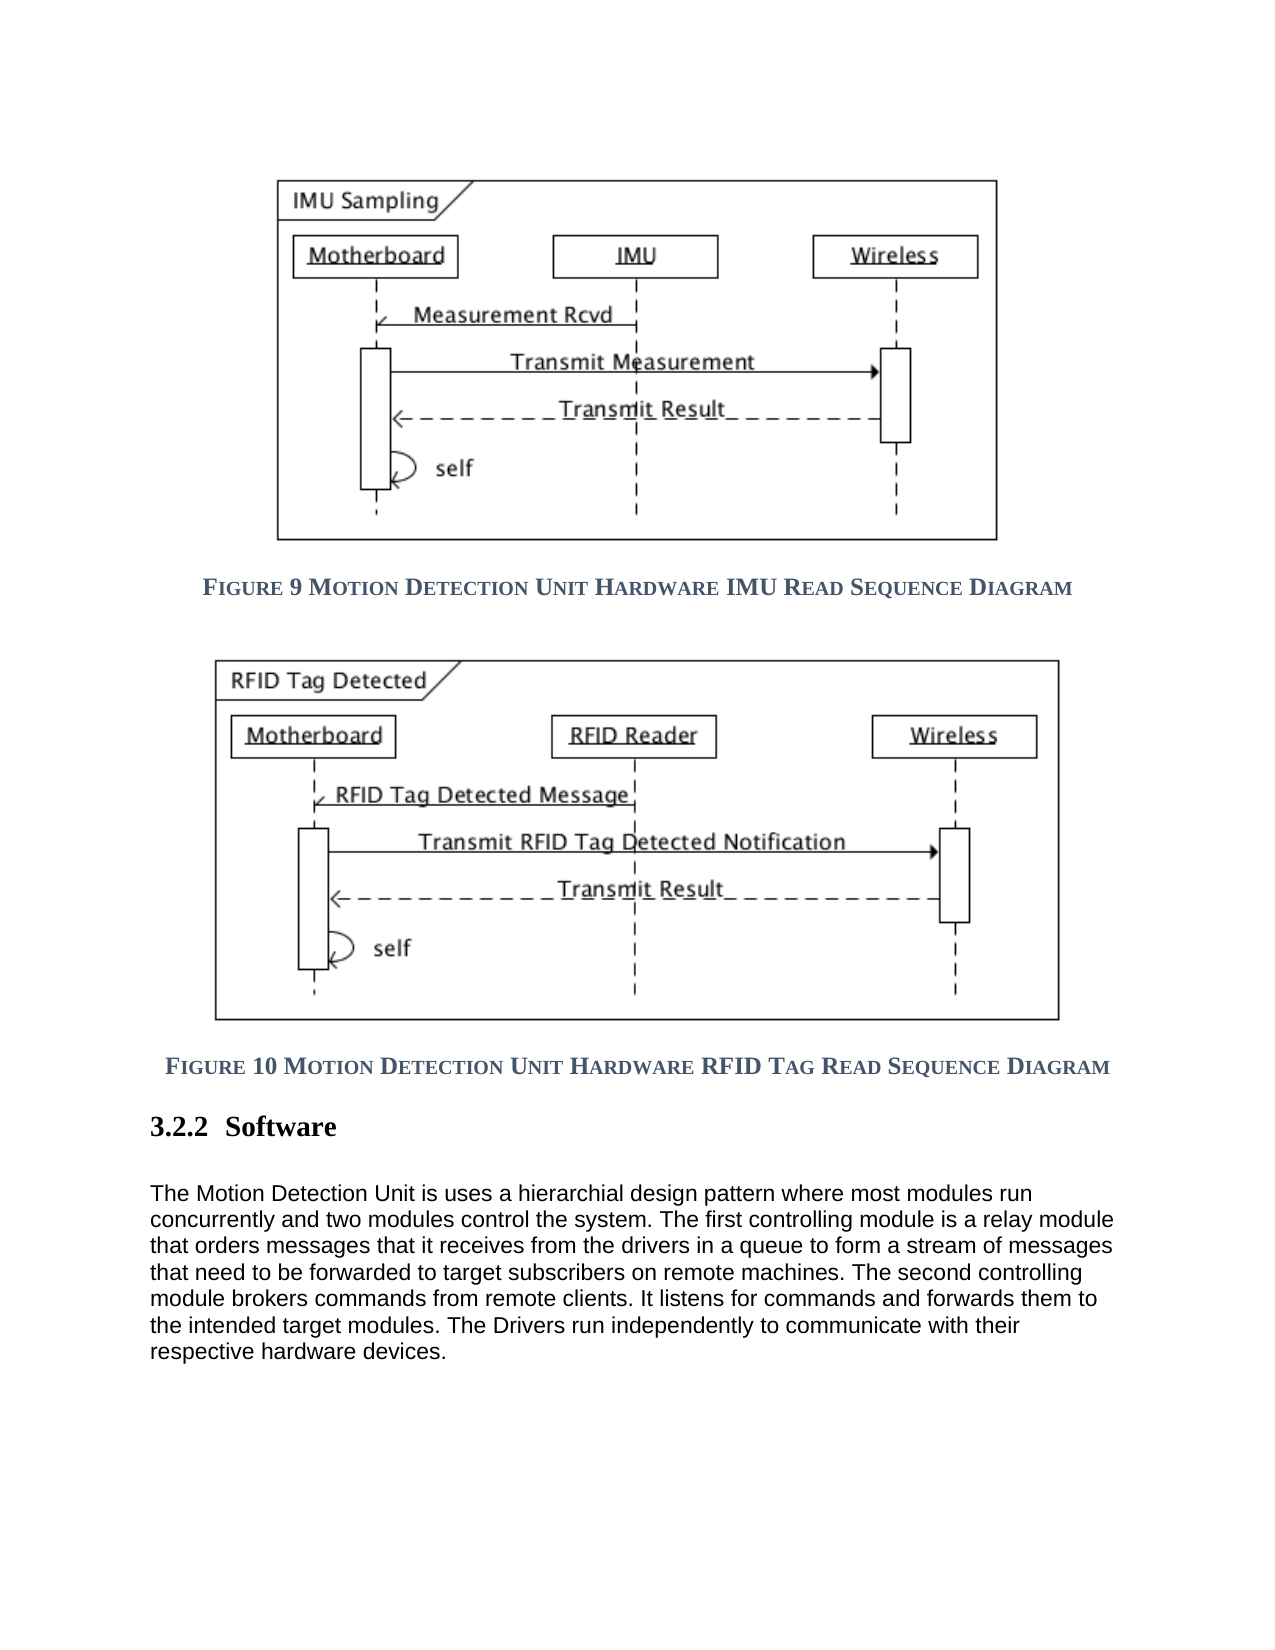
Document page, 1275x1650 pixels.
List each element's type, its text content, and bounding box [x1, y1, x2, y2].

picture [246, 150, 1029, 572]
text The Motion Detection Unit is uses a hierarchial design pattern where most modules run concurrently and two modules control the system. The first controlling module is a relay module that orders messages that it receives from the drivers in a queue to form a stream of messages that need to be forwarded to target subscribers on remote machines. The second controlling module brokers commands from remote clients. It listens for commands and forwards them to the intended target modules. The Drivers run independently to communicate with their respective hardware devices. [150, 1180, 1125, 1364]
text Figure 9 Motion Detection Unit Hardware IMU Read Sequence Diagram [150, 572, 1125, 601]
subtitle Software [150, 1109, 1125, 1143]
picture [184, 629, 1091, 1052]
text Figure 10 Motion Detection Unit Hardware RFID Tag Read Sequence Diagram [150, 1051, 1125, 1080]
